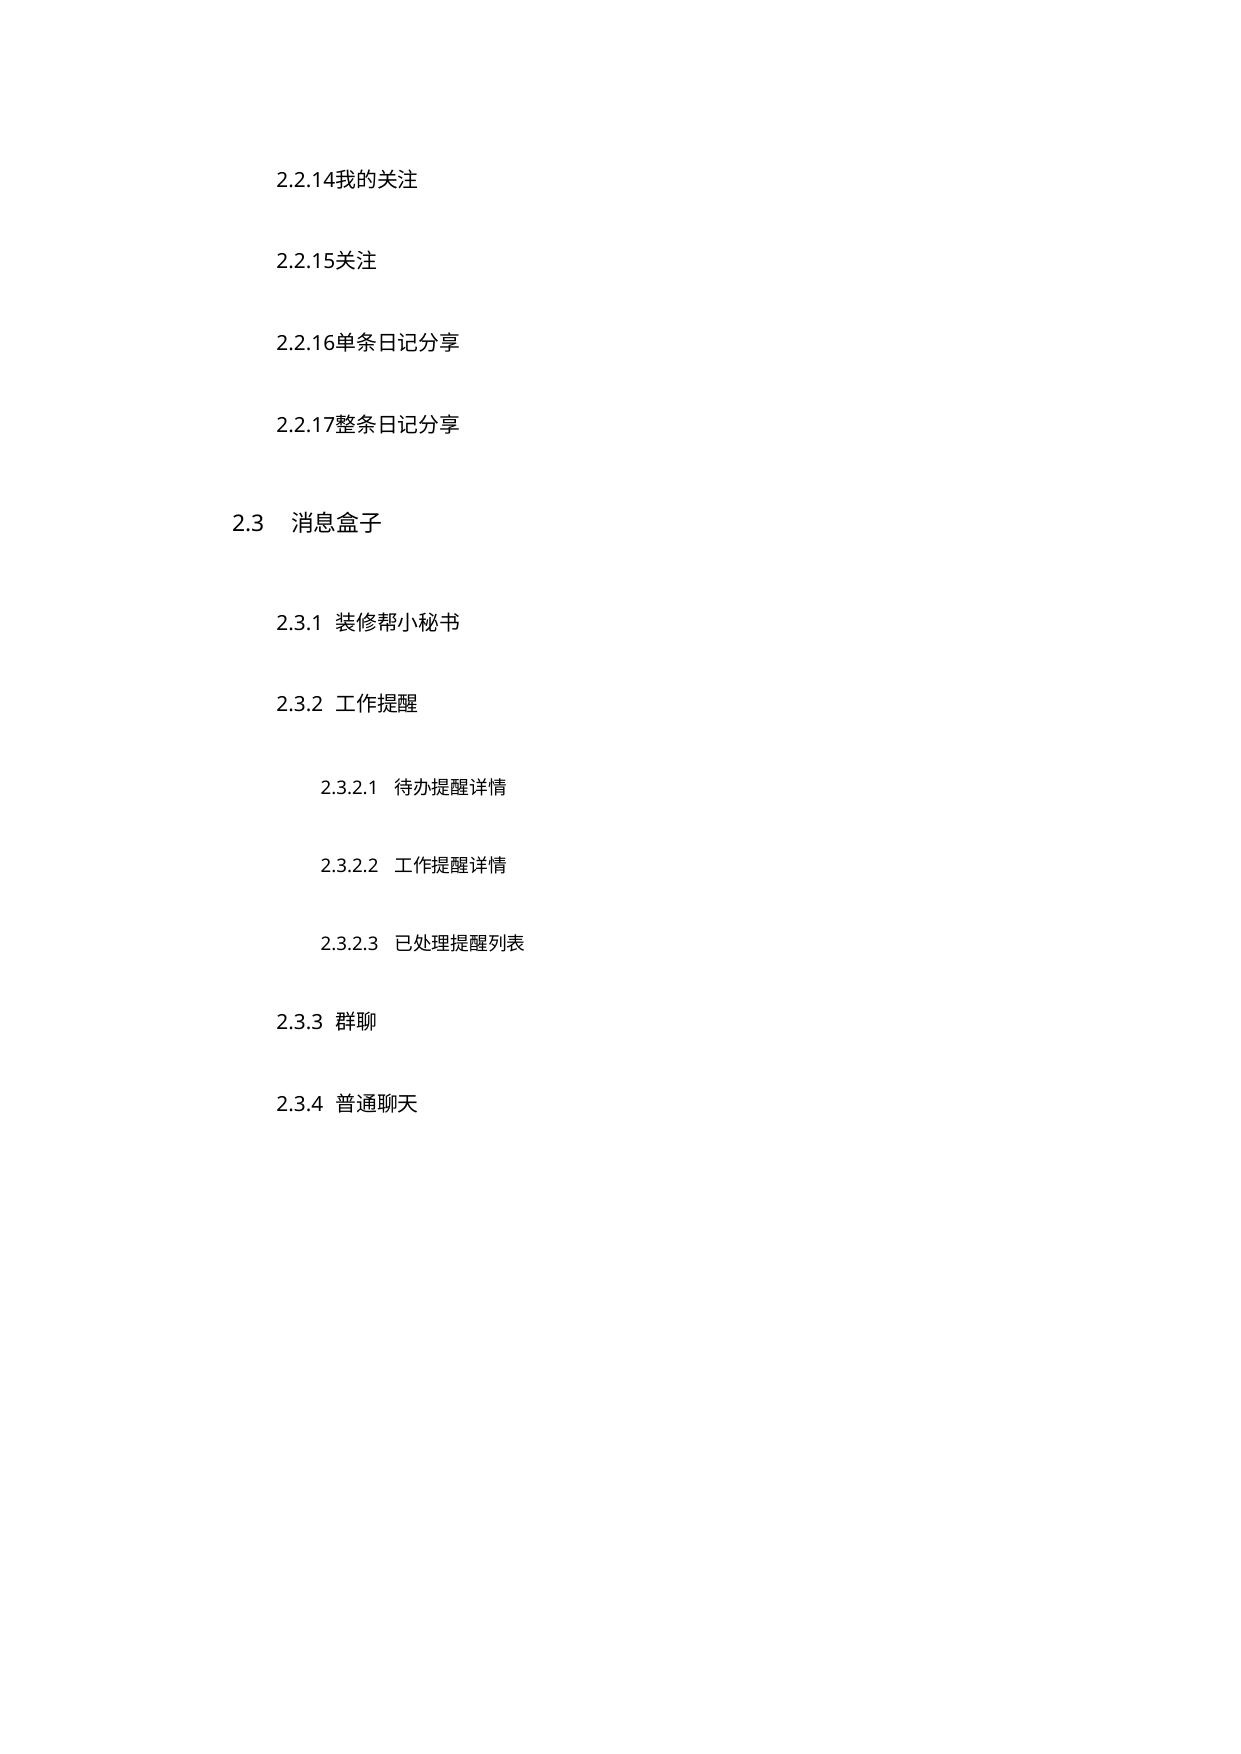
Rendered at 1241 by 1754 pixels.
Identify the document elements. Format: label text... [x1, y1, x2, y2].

subtitle 消息盒子 [232, 489, 1053, 554]
subtitle 整条日记分享 [276, 407, 1053, 439]
subtitle 工作提醒详情 [320, 848, 1053, 881]
subtitle 单条日记分享 [276, 325, 1053, 358]
subtitle 已处理提醒列表 [320, 926, 1053, 959]
subtitle 待办提醒详情 [320, 770, 1053, 803]
subtitle 工作提醒 [276, 687, 1053, 719]
subtitle 我的关注 [276, 162, 1053, 194]
subtitle 装修帮小秘书 [276, 605, 1053, 637]
subtitle 群聊 [276, 1004, 1053, 1037]
subtitle 关注 [276, 244, 1053, 276]
subtitle 普通聊天 [276, 1086, 1053, 1118]
